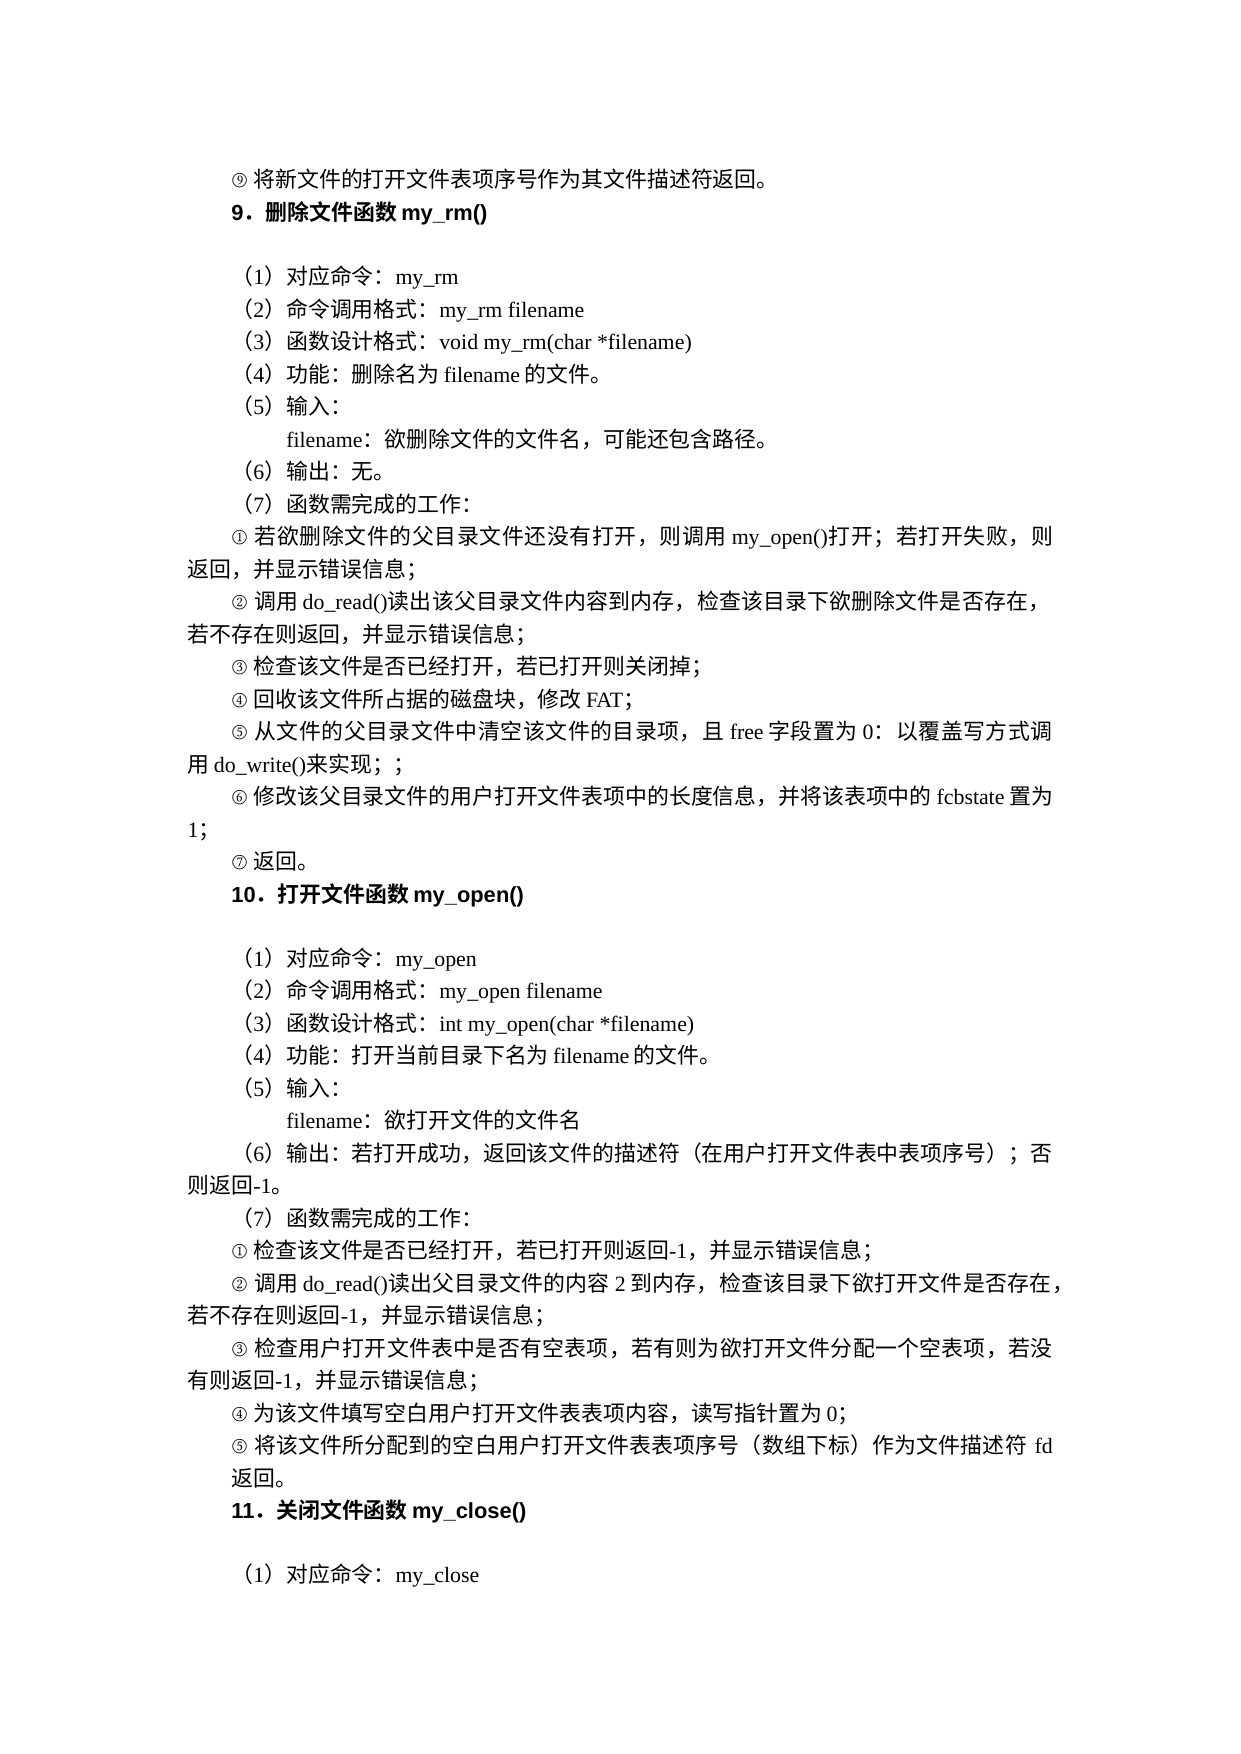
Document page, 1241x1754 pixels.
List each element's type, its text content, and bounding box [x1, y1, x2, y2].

text （1）对应命令：my_open [187, 940, 1053, 973]
text ① 检查该文件是否已经打开，若已打开则返回-1，并显示错误信息； [187, 1233, 1053, 1265]
text ④ 回收该文件所占据的磁盘块，修改FAT； [187, 681, 1053, 714]
text （1）对应命令：my_close [187, 1557, 1053, 1589]
text （7）函数需完成的工作： [187, 486, 1053, 519]
text ⑥ 修改该父目录文件的用户打开文件表项中的长度信息，并将该表项中的fcbstate置为1； [187, 779, 1053, 844]
text （2）命令调用格式：my_rm filename [187, 291, 1053, 324]
text （6）输出：若打开成功，返回该文件的描述符（在用户打开文件表中表项序号）；否则返回-1。 [187, 1135, 1053, 1200]
text ③ 检查用户打开文件表中是否有空表项，若有则为欲打开文件分配一个空表项，若没有则返回-1，并显示错误信息； [187, 1330, 1053, 1395]
text ⑤ 从文件的父目录文件中清空该文件的目录项，且free字段置为0：以覆盖写方式调用do_write()来实现；； [187, 714, 1053, 779]
text （3）函数设计格式：void my_rm(char *filename) [187, 324, 1053, 356]
text filename：欲打开文件的文件名 [187, 1103, 1053, 1135]
text ① 若欲删除文件的父目录文件还没有打开，则调用my_open()打开；若打开失败，则返回，并显示错误信息； [187, 519, 1053, 584]
text （7）函数需完成的工作： [187, 1200, 1053, 1233]
text ④ 为该文件填写空白用户打开文件表表项内容，读写指针置为0； [187, 1395, 1053, 1428]
text （1）对应命令：my_rm [187, 259, 1053, 291]
text （6）输出：无。 [187, 454, 1053, 486]
text ② 调用do_read()读出该父目录文件内容到内存，检查该目录下欲删除文件是否存在，若不存在则返回，并显示错误信息； [187, 584, 1053, 649]
text ⑨ 将新文件的打开文件表项序号作为其文件描述符返回。 [231, 162, 1053, 194]
text 11．关闭文件函数my_close() [187, 1493, 1053, 1525]
text ② 调用do_read()读出父目录文件的内容2到内存，检查该目录下欲打开文件是否存在，若不存在则返回-1，并显示错误信息； [187, 1265, 1053, 1330]
text （3）函数设计格式：int my_open(char *filename) [187, 1005, 1053, 1038]
text 9．删除文件函数my_rm() [187, 194, 1053, 227]
text filename：欲删除文件的文件名，可能还包含路径。 [187, 421, 1053, 454]
text （5）输入： [187, 389, 1053, 421]
text ⑦ 返回。 [231, 844, 1053, 876]
text （4）功能：打开当前目录下名为filename的文件。 [187, 1038, 1053, 1070]
text ③ 检查该文件是否已经打开，若已打开则关闭掉； [187, 649, 1053, 681]
text （2）命令调用格式：my_open filename [187, 973, 1053, 1005]
text （5）输入： [187, 1070, 1053, 1103]
text （4）功能：删除名为filename的文件。 [187, 356, 1053, 389]
text ⑤ 将该文件所分配到的空白用户打开文件表表项序号（数组下标）作为文件描述符fd返回。 [231, 1428, 1053, 1493]
text 10．打开文件函数my_open() [187, 876, 1053, 909]
